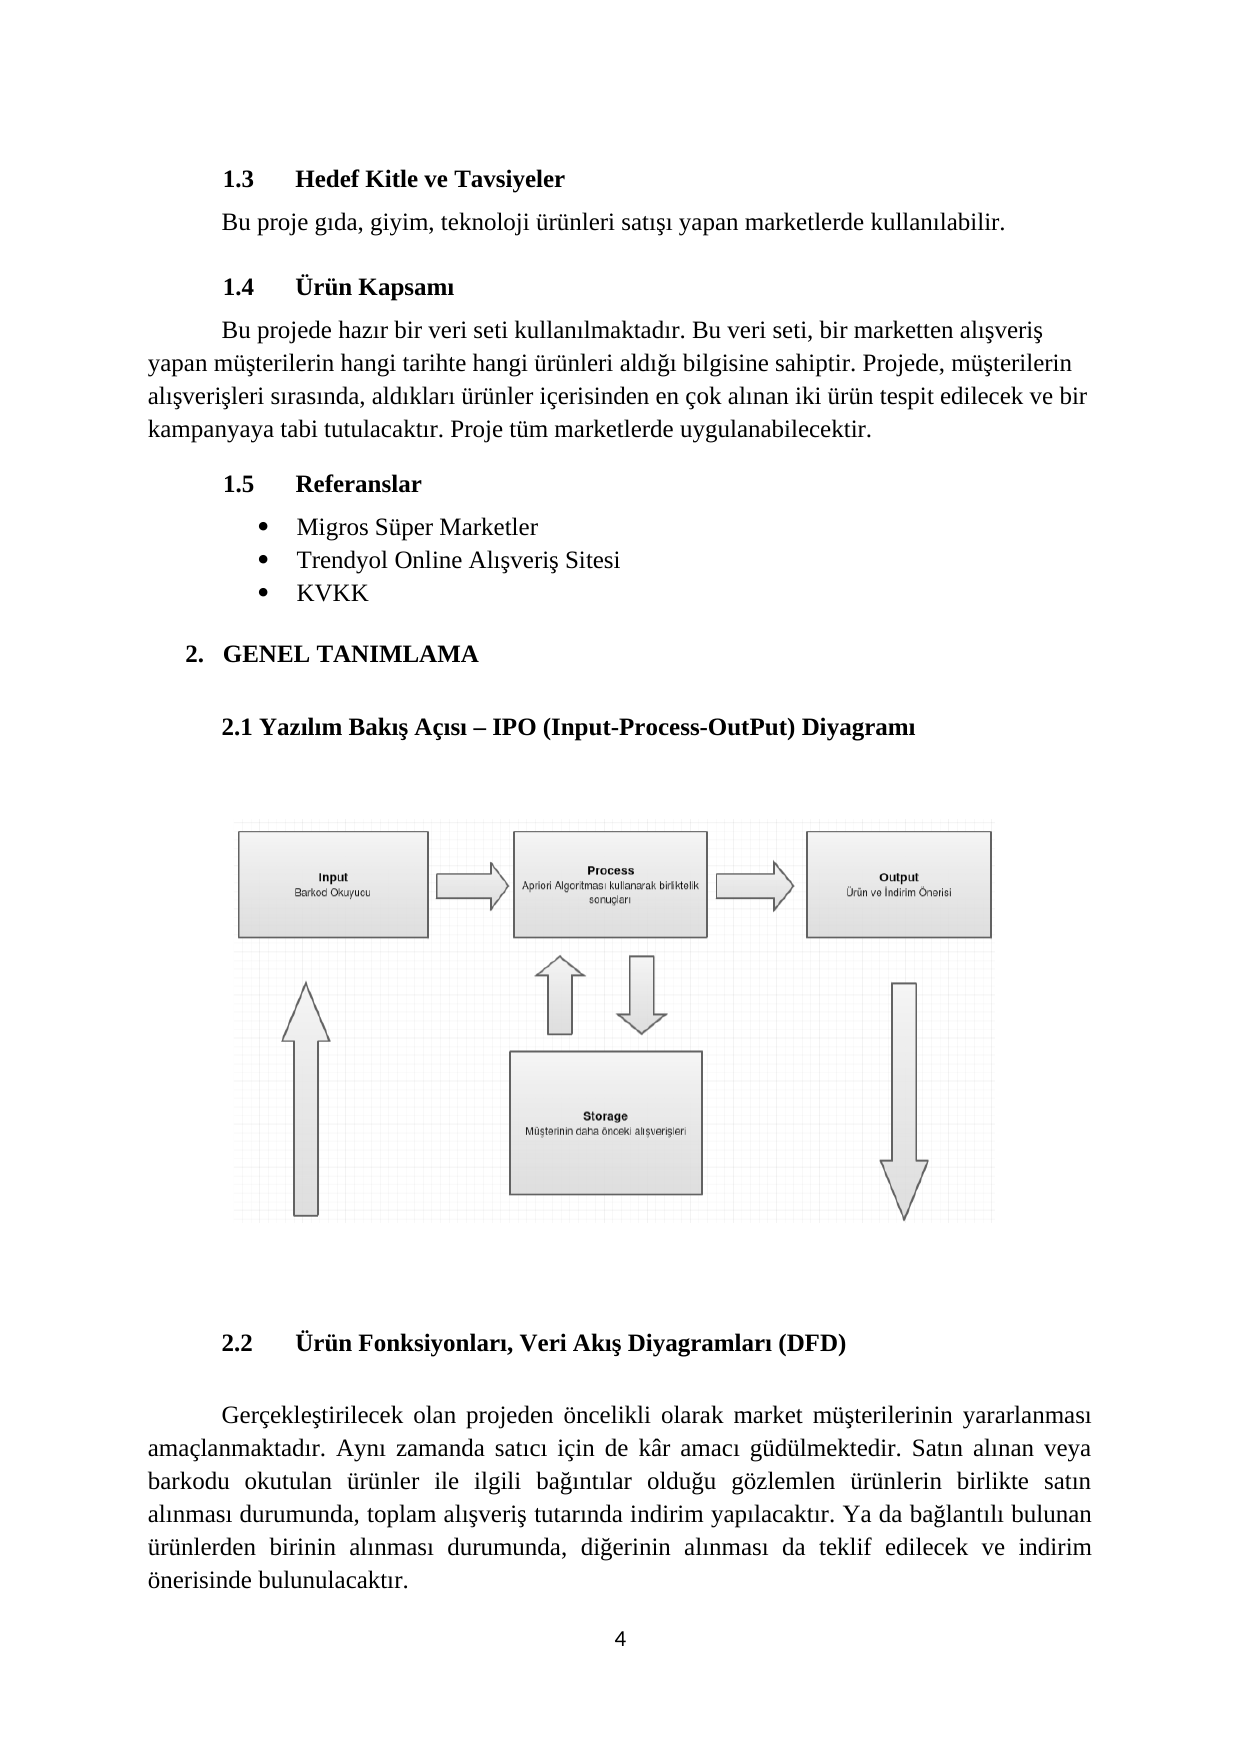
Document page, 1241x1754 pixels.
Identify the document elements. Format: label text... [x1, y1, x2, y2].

list 1.4 Ürün Kapsamı [223, 272, 1093, 301]
list KVKK [259, 578, 1093, 607]
list Referanslar [223, 469, 1093, 497]
text Gerçekleştirilecek olan projeden öncelikli olarak market müşterilerinin yararlanması amaçlanmaktadır. Aynı zamanda satıcı için de kâr amacı güdülmektedir. Satın alınan veya barkodu okutulan ürünler ile ilgili bağıntılar olduğu gözlemlen ürünlerin birlikte satın alınması durumunda, toplam alışveriş tutarında indirim yapılacaktır. Ya da bağlantılı bulunan ürünlerden birinin alınması durumunda, diğerinin alınması da teklif edilecek ve indirim önerisinde bulunulacaktır. [148, 1400, 1093, 1594]
list 1.3 Hedef Kitle ve Tavsiyeler [223, 164, 1093, 193]
picture [233, 819, 995, 1223]
list Bu projede hazır bir veri seti kullanılmaktadır. Bu veri seti, bir marketten alışveriş yapan müşterilerin hangi tarihte hangi ürünleri aldığı bilgisine sahiptir. Projede, müşterilerin alışverişleri sırasında, aldıkları ürünler içerisinden en çok alınan iki ürün tespit edilecek ve bir kampanyaya tabi tutulacaktır. Proje tüm marketlerde uygulanabilecektir. [148, 315, 1093, 443]
text 2.2 Ürün Fonksiyonları, Veri Akış Diyagramları (DFD) [221, 1328, 1093, 1357]
text 2.1 Yazılım Bakış Açısı – IPO (Input-Process-OutPut) Diyagramı [221, 712, 1093, 741]
list GENEL TANIMLAMA [185, 639, 1093, 668]
list Migros Süper Marketler [259, 512, 1093, 541]
list Bu proje gıda, giyim, teknoloji ürünleri satışı yapan marketlerde kullanılabilir. [148, 207, 1093, 236]
list Trendyol Online Alışveriş Sitesi [259, 545, 1093, 573]
